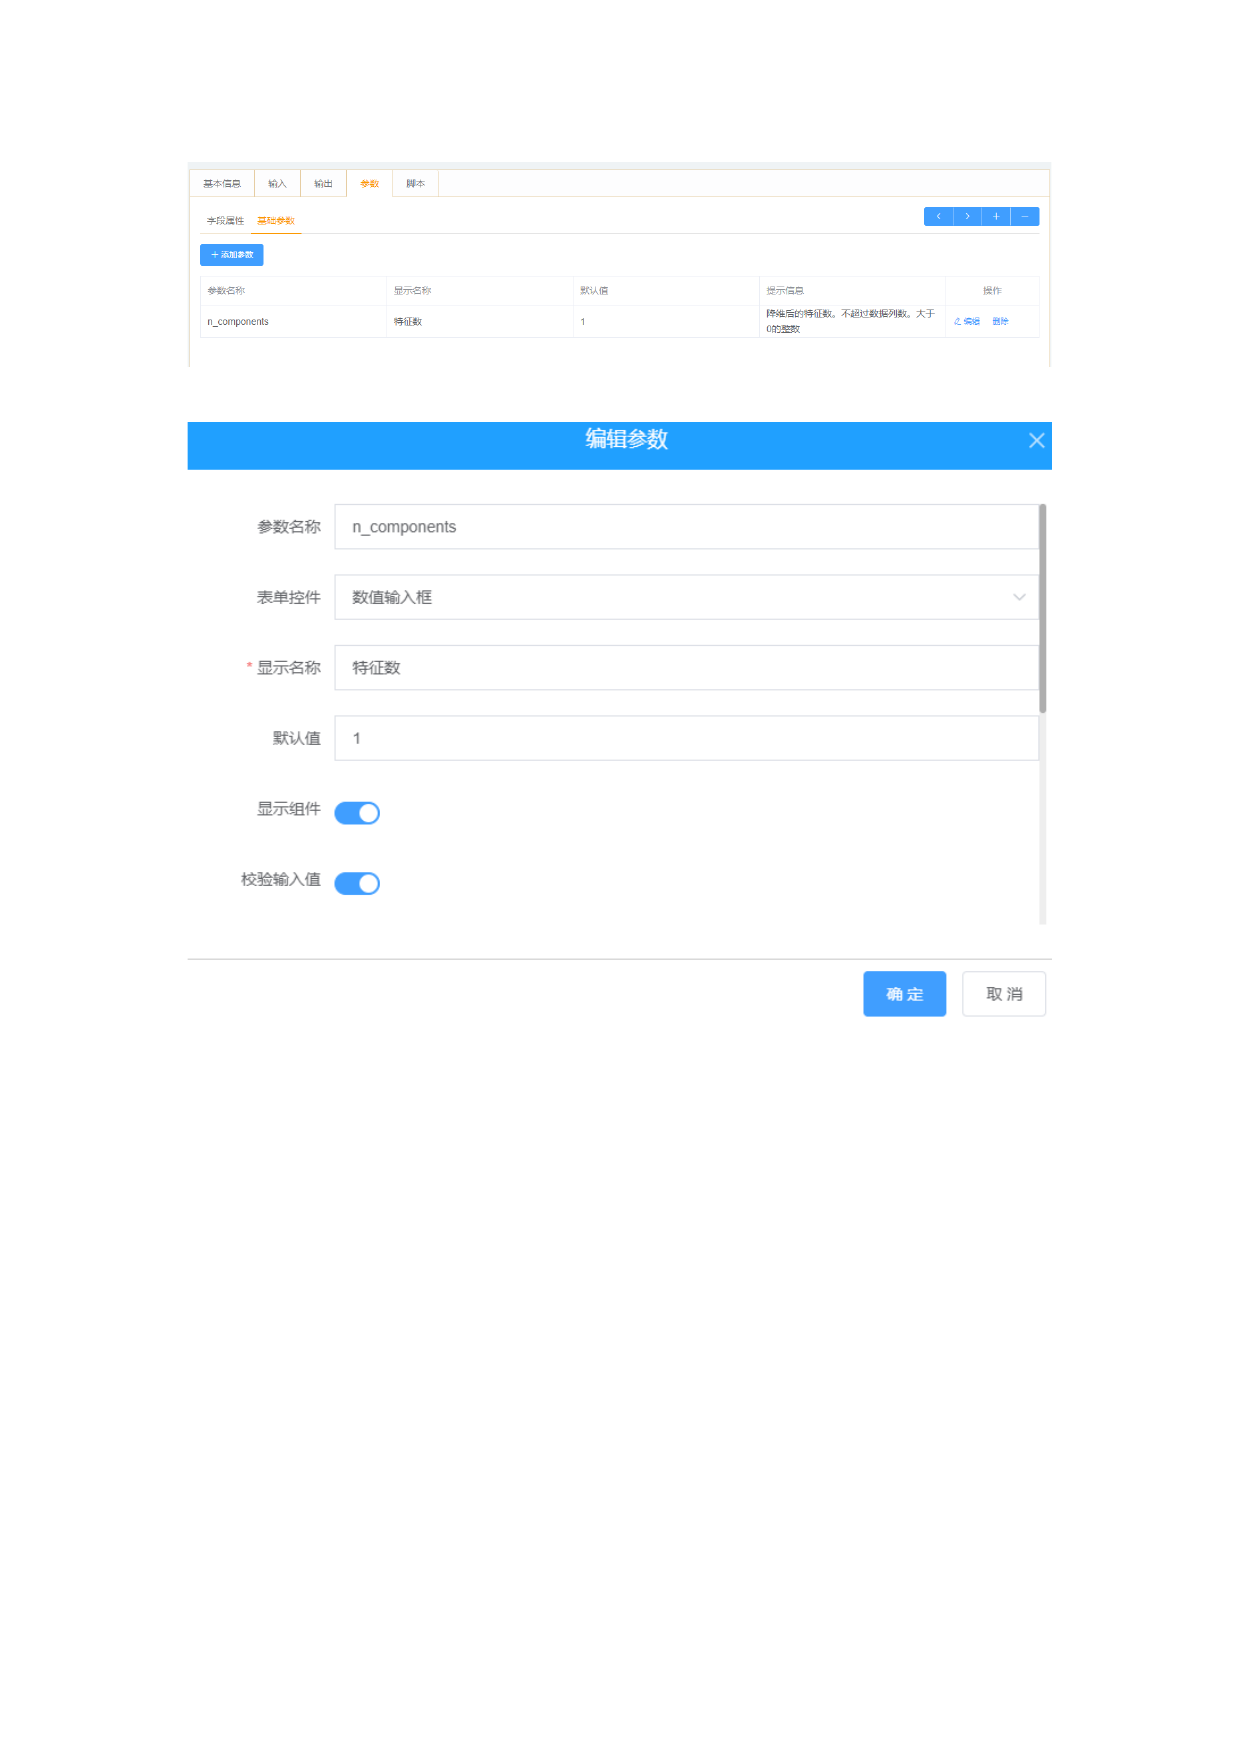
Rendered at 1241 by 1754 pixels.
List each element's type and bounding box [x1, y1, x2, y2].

picture [187, 422, 1052, 1036]
picture [187, 162, 1052, 367]
